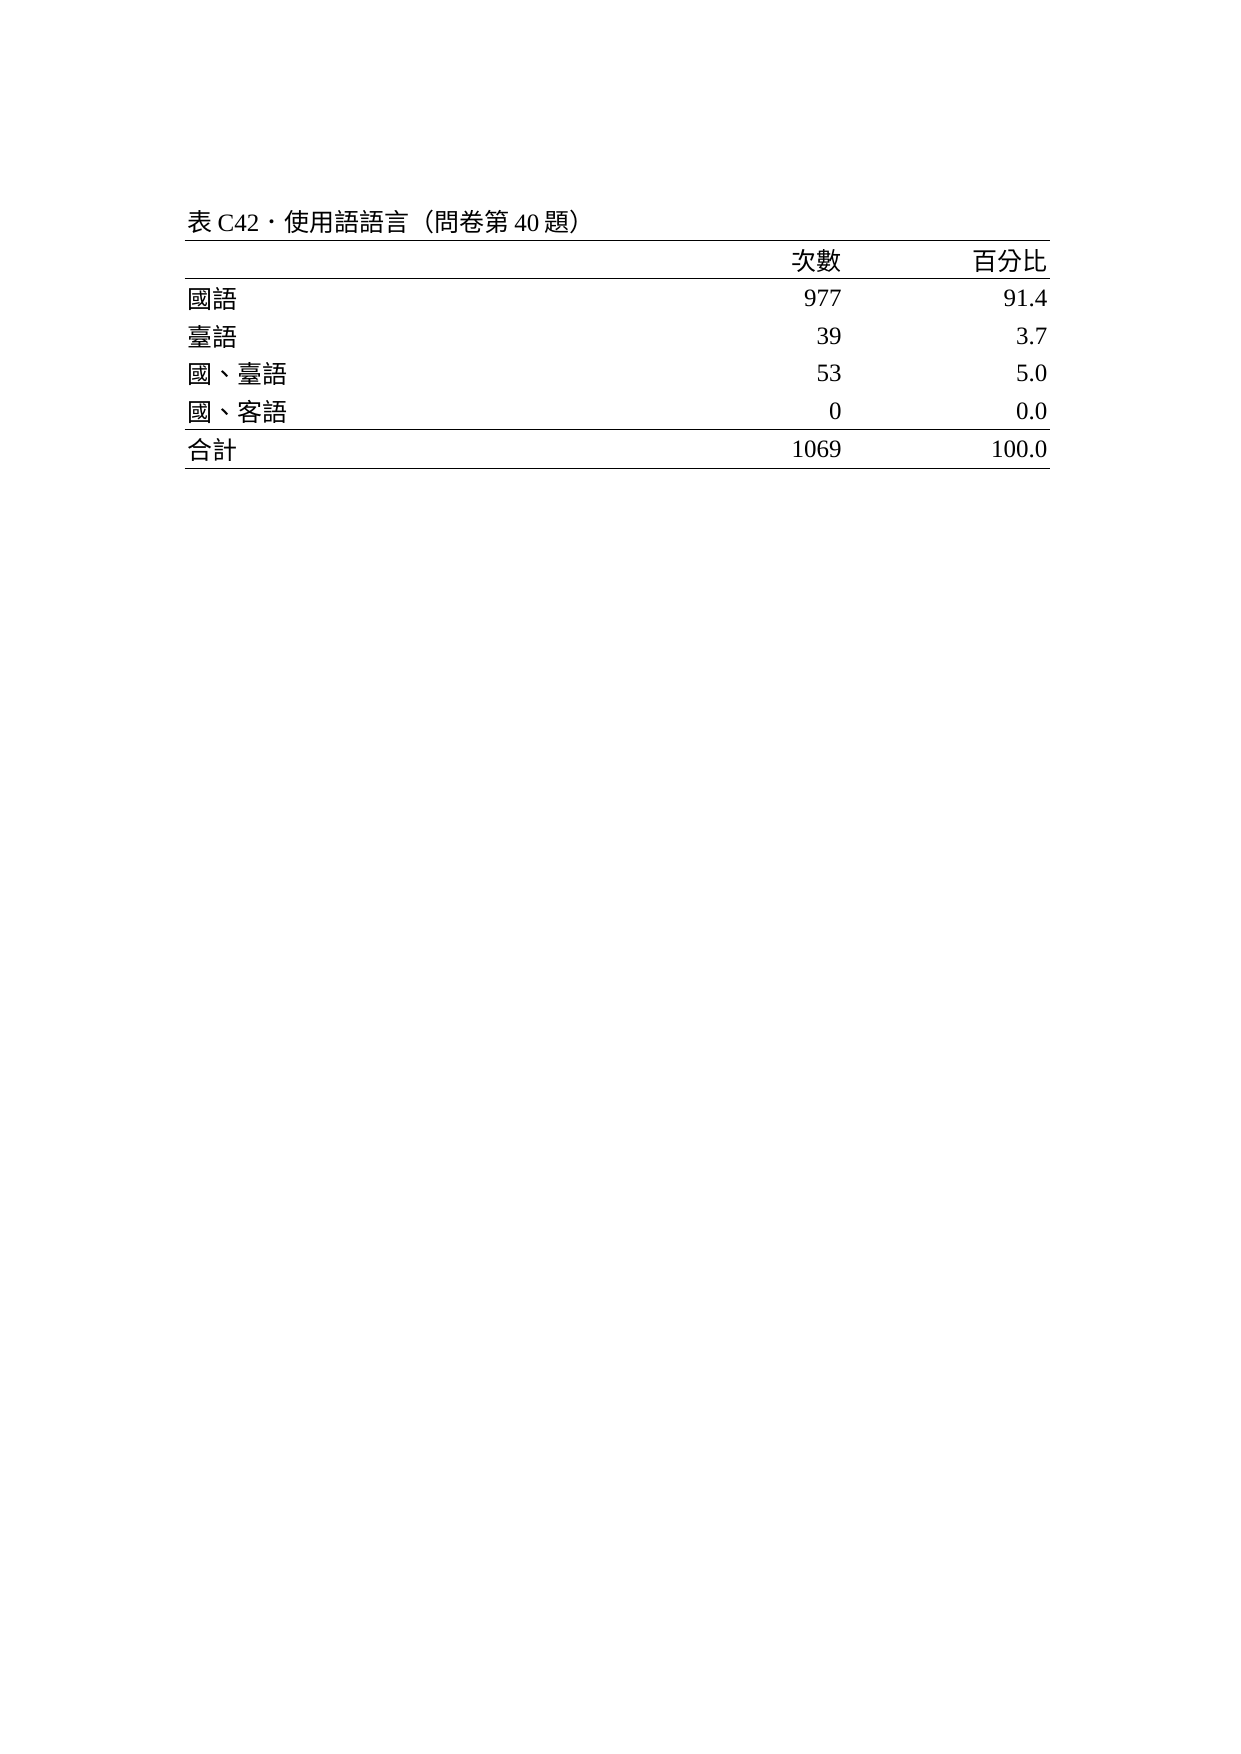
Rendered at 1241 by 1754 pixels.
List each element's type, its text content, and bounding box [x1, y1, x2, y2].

table_cell 0.0 [844, 392, 1050, 429]
text 表C42．使用語語言（問卷第40題） [187, 202, 1053, 239]
table_header 百分比 [844, 241, 1050, 278]
table_header [185, 241, 637, 278]
table_cell 臺語 [185, 317, 637, 354]
table_cell 1069 [637, 430, 844, 468]
table_cell 977 [637, 279, 844, 317]
table_cell 國、臺語 [185, 354, 637, 392]
table_cell 國、客語 [185, 392, 637, 429]
table_header 次數 [637, 241, 844, 278]
table_cell 3.7 [844, 317, 1050, 354]
table_cell 國語 [185, 279, 637, 317]
table_cell 53 [637, 354, 844, 392]
table_cell 91.4 [844, 279, 1050, 317]
table_cell 5.0 [844, 354, 1050, 392]
table_cell 100.0 [844, 430, 1050, 468]
table_cell 合計 [185, 430, 637, 468]
table_cell 0 [637, 392, 844, 429]
table_cell 39 [637, 317, 844, 354]
